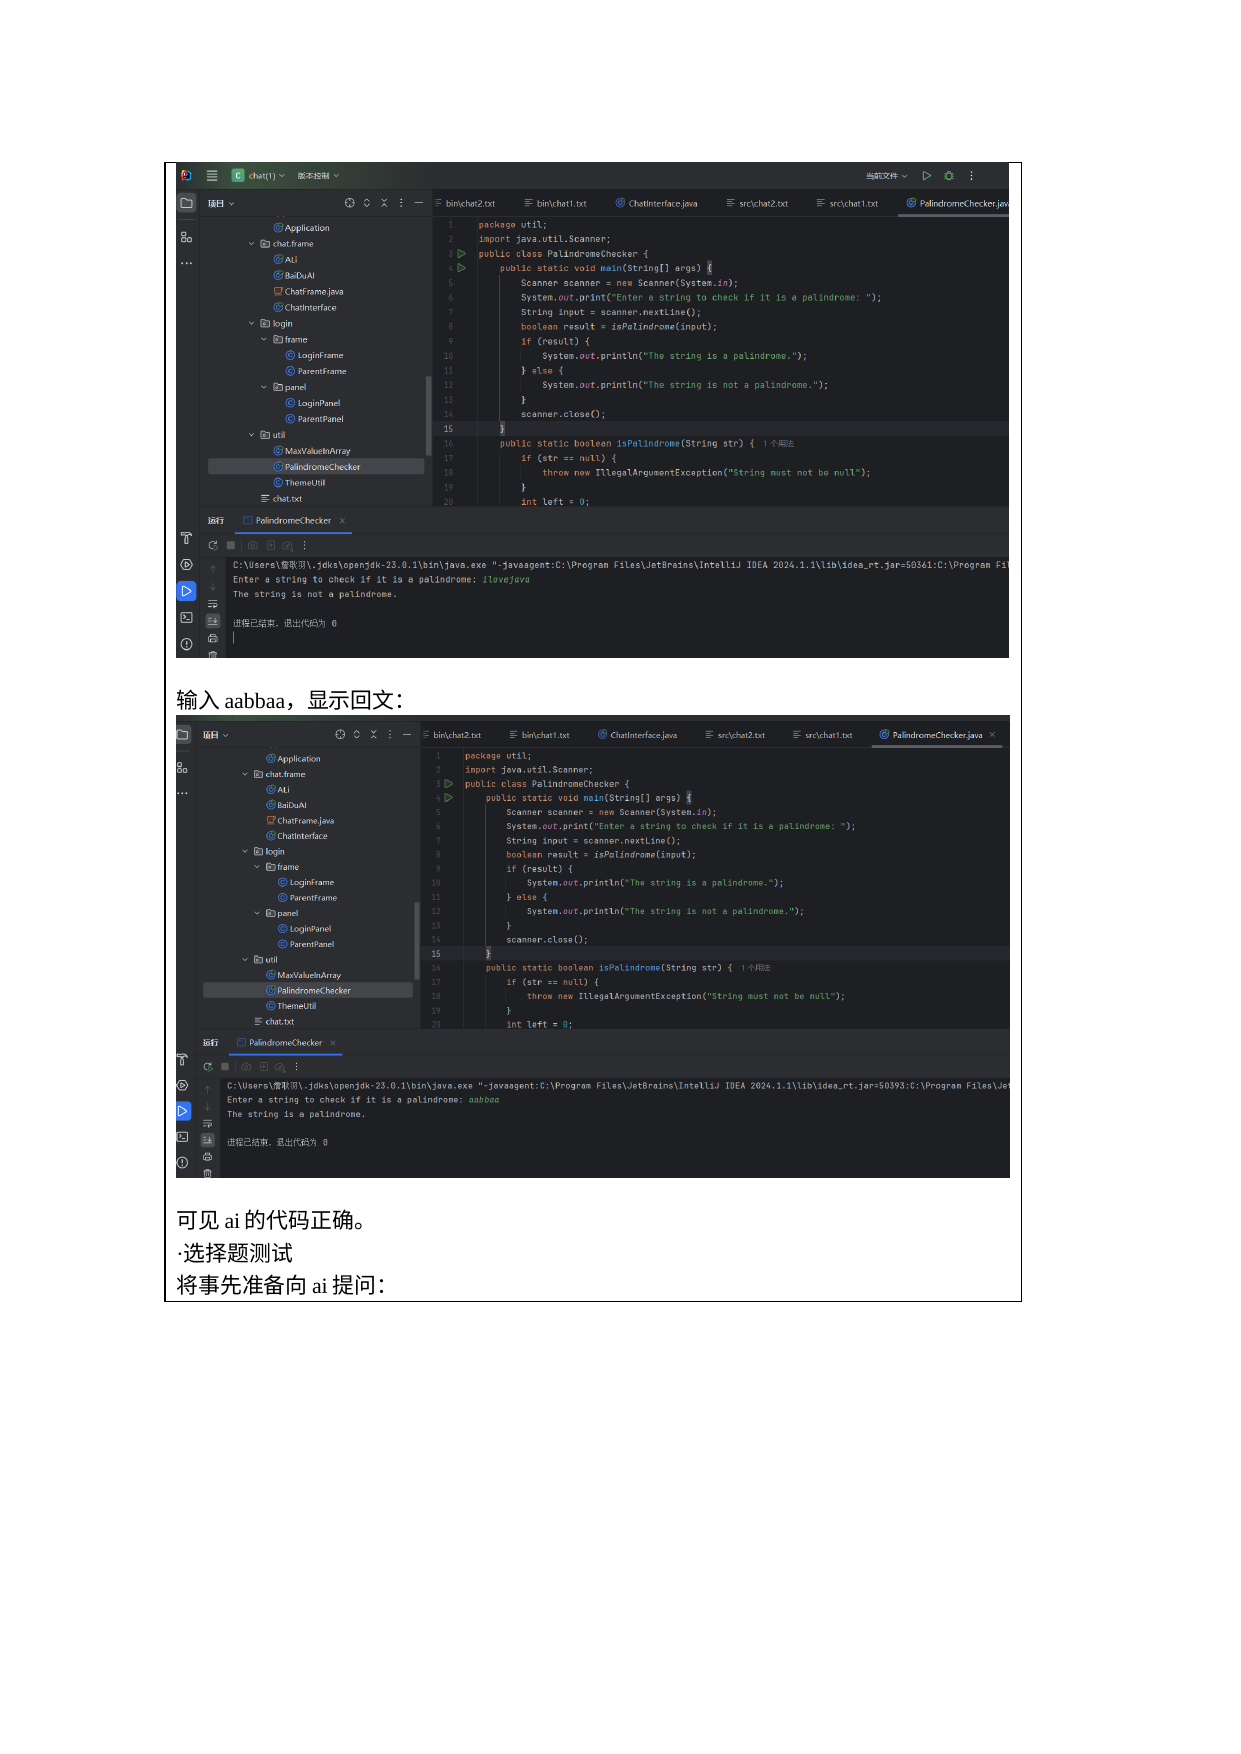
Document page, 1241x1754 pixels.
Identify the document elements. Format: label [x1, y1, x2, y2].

picture [176, 715, 1010, 1178]
table_header [166, 163, 1021, 1301]
picture [176, 162, 1009, 658]
